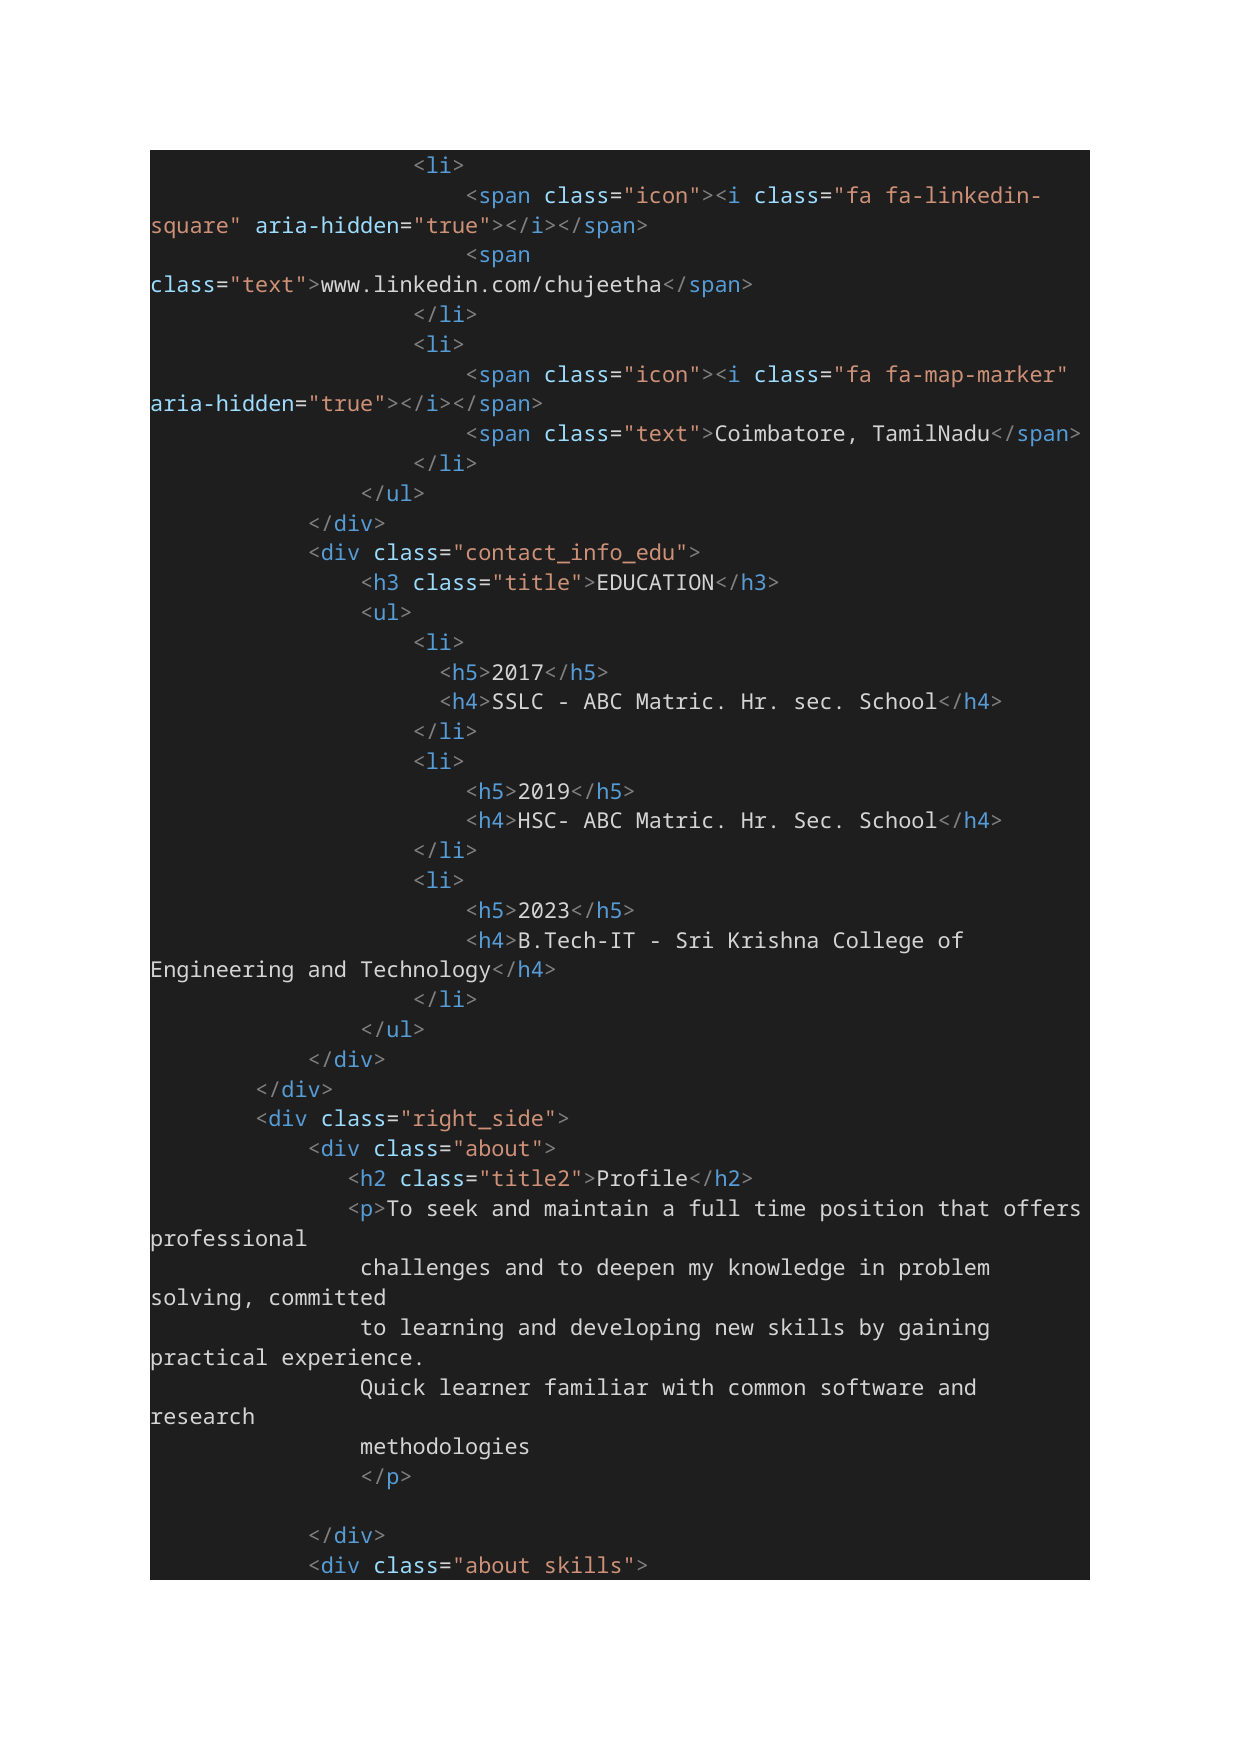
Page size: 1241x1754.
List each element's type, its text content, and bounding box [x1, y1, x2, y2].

text </div> [150, 1044, 1090, 1073]
text </p> [150, 1461, 1090, 1491]
text </li> [150, 984, 1090, 1014]
text <h5>2017</h5> [150, 656, 1090, 686]
text </div> [150, 507, 1090, 537]
text </ul> [150, 1014, 1090, 1044]
text </li> [150, 835, 1090, 865]
text <span class="icon"><i class="fa fa-map-marker" aria-hidden="true"></i></span> [150, 358, 1090, 418]
text <span class="icon"><i class="fa fa-linkedin-square" aria-hidden="true"></i></span> [150, 180, 1090, 239]
text <li> [150, 746, 1090, 776]
text </li> [150, 448, 1090, 478]
text </li> [150, 299, 1090, 329]
text <h4>B.Tech-IT - Sri Krishna College of Engineering and Technology</h4> [150, 924, 1090, 984]
text <h4>HSC- ABC Matric. Hr. Sec. School</h4> [150, 805, 1090, 835]
text </ul> [150, 478, 1090, 507]
text <li> [150, 627, 1090, 656]
text to learning and developing new skills by gaining practical experience. [150, 1312, 1090, 1371]
text <ul> [150, 597, 1090, 627]
text Quick learner familiar with common software and research [150, 1371, 1090, 1431]
text </div> [150, 1073, 1090, 1103]
text <span class="text">www.linkedin.com/chujeetha</span> [150, 239, 1090, 299]
text </li> [150, 716, 1090, 746]
text <h3 class="title">EDUCATION</h3> [150, 567, 1090, 597]
text <li> [150, 865, 1090, 895]
text <span class="text">Coimbatore, TamilNadu</span> [150, 418, 1090, 448]
text <h2 class="title2">Profile</h2> [150, 1163, 1090, 1193]
text methodologies [150, 1431, 1090, 1461]
text <div class="right_side"> [150, 1103, 1090, 1133]
text <div class="contact_info_edu"> [150, 537, 1090, 567]
text <li> [150, 329, 1090, 358]
text <div class="about skills"> [150, 1550, 1090, 1580]
text <h4>SSLC - ABC Matric. Hr. sec. School</h4> [150, 686, 1090, 716]
text <p>To seek and maintain a full time position that offers professional [150, 1193, 1090, 1252]
text <li> [150, 150, 1090, 180]
text <div class="about"> [150, 1133, 1090, 1163]
text <h5>2019</h5> [150, 776, 1090, 805]
text challenges and to deepen my knowledge in problem solving, committed [150, 1252, 1090, 1312]
text <h5>2023</h5> [150, 895, 1090, 924]
text </div> [150, 1520, 1090, 1550]
